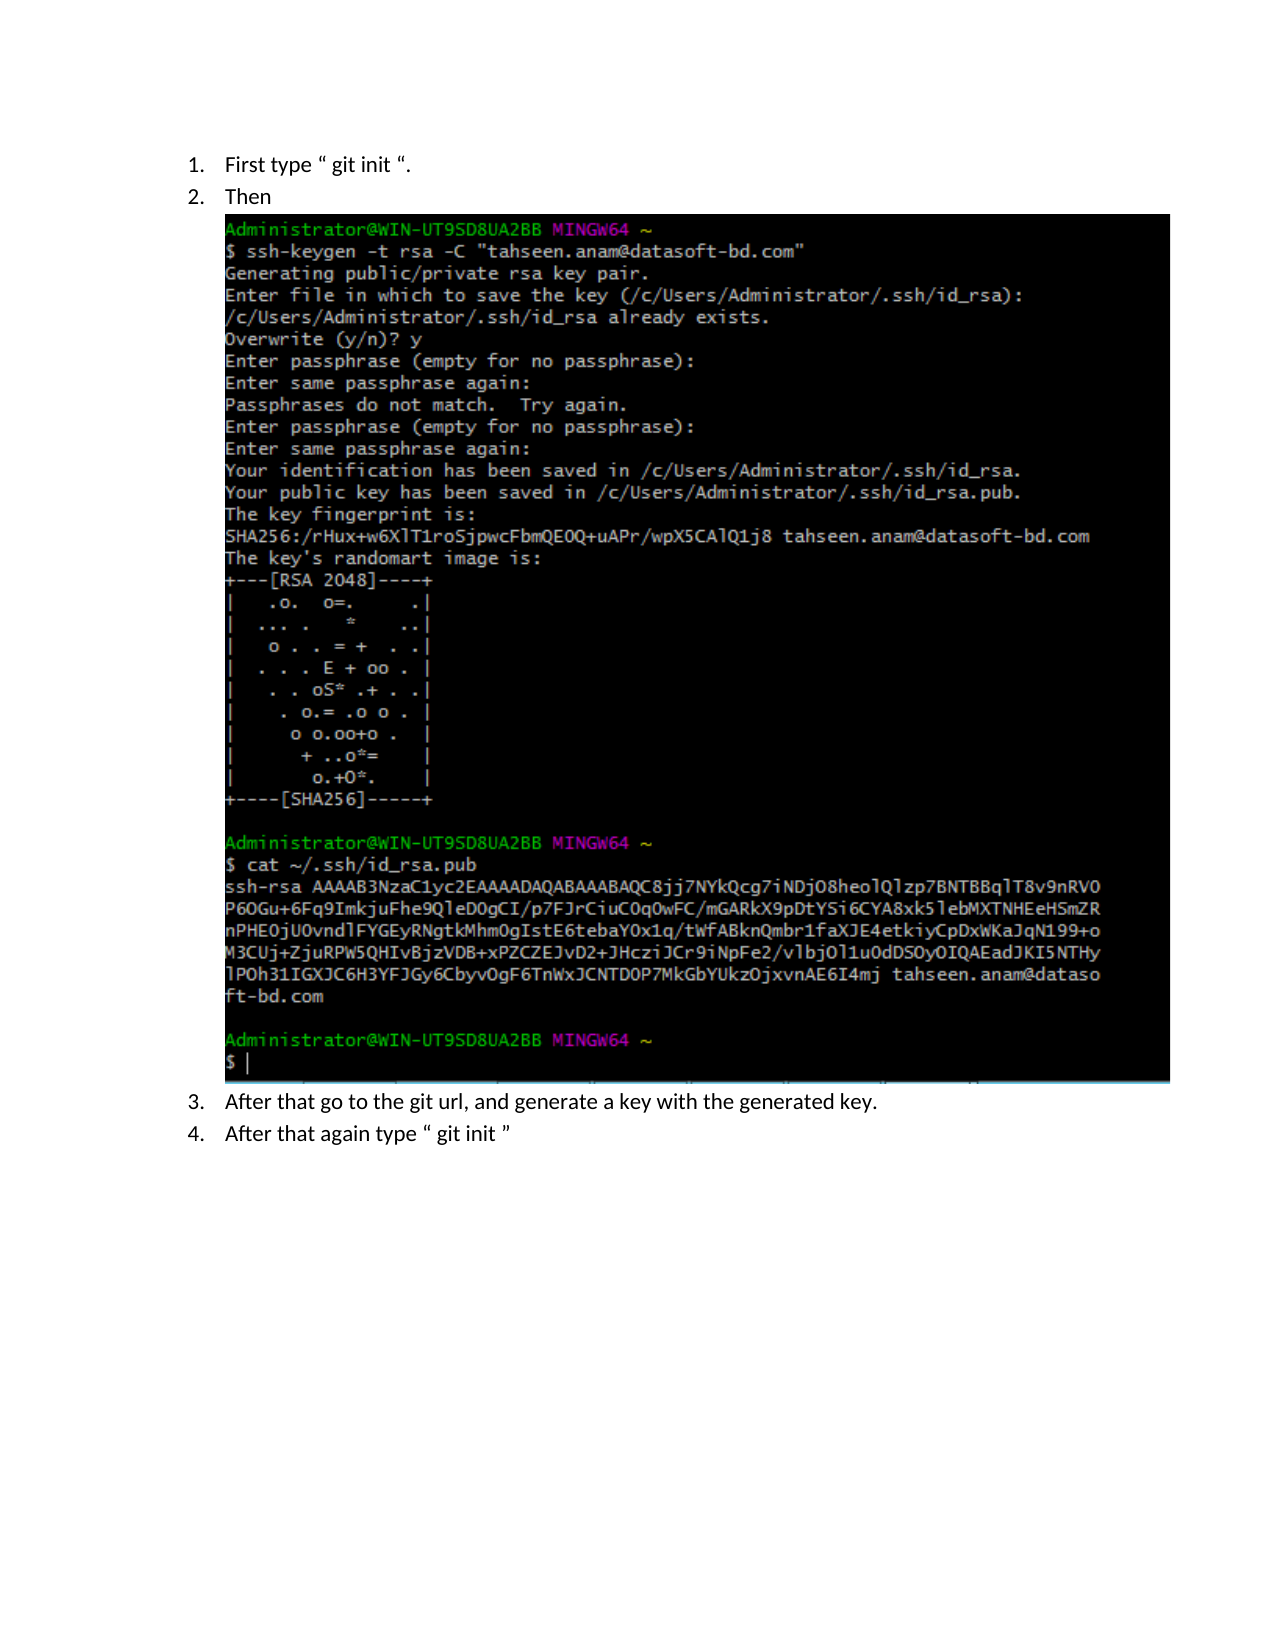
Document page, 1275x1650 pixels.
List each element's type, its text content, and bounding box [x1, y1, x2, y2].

list After that go to the git url, and generate a key with the generated key. [187, 1087, 1125, 1115]
picture [225, 214, 1171, 1084]
list After that again type “ git init ” [187, 1119, 1125, 1147]
list First type “ git init “. [187, 150, 1125, 178]
